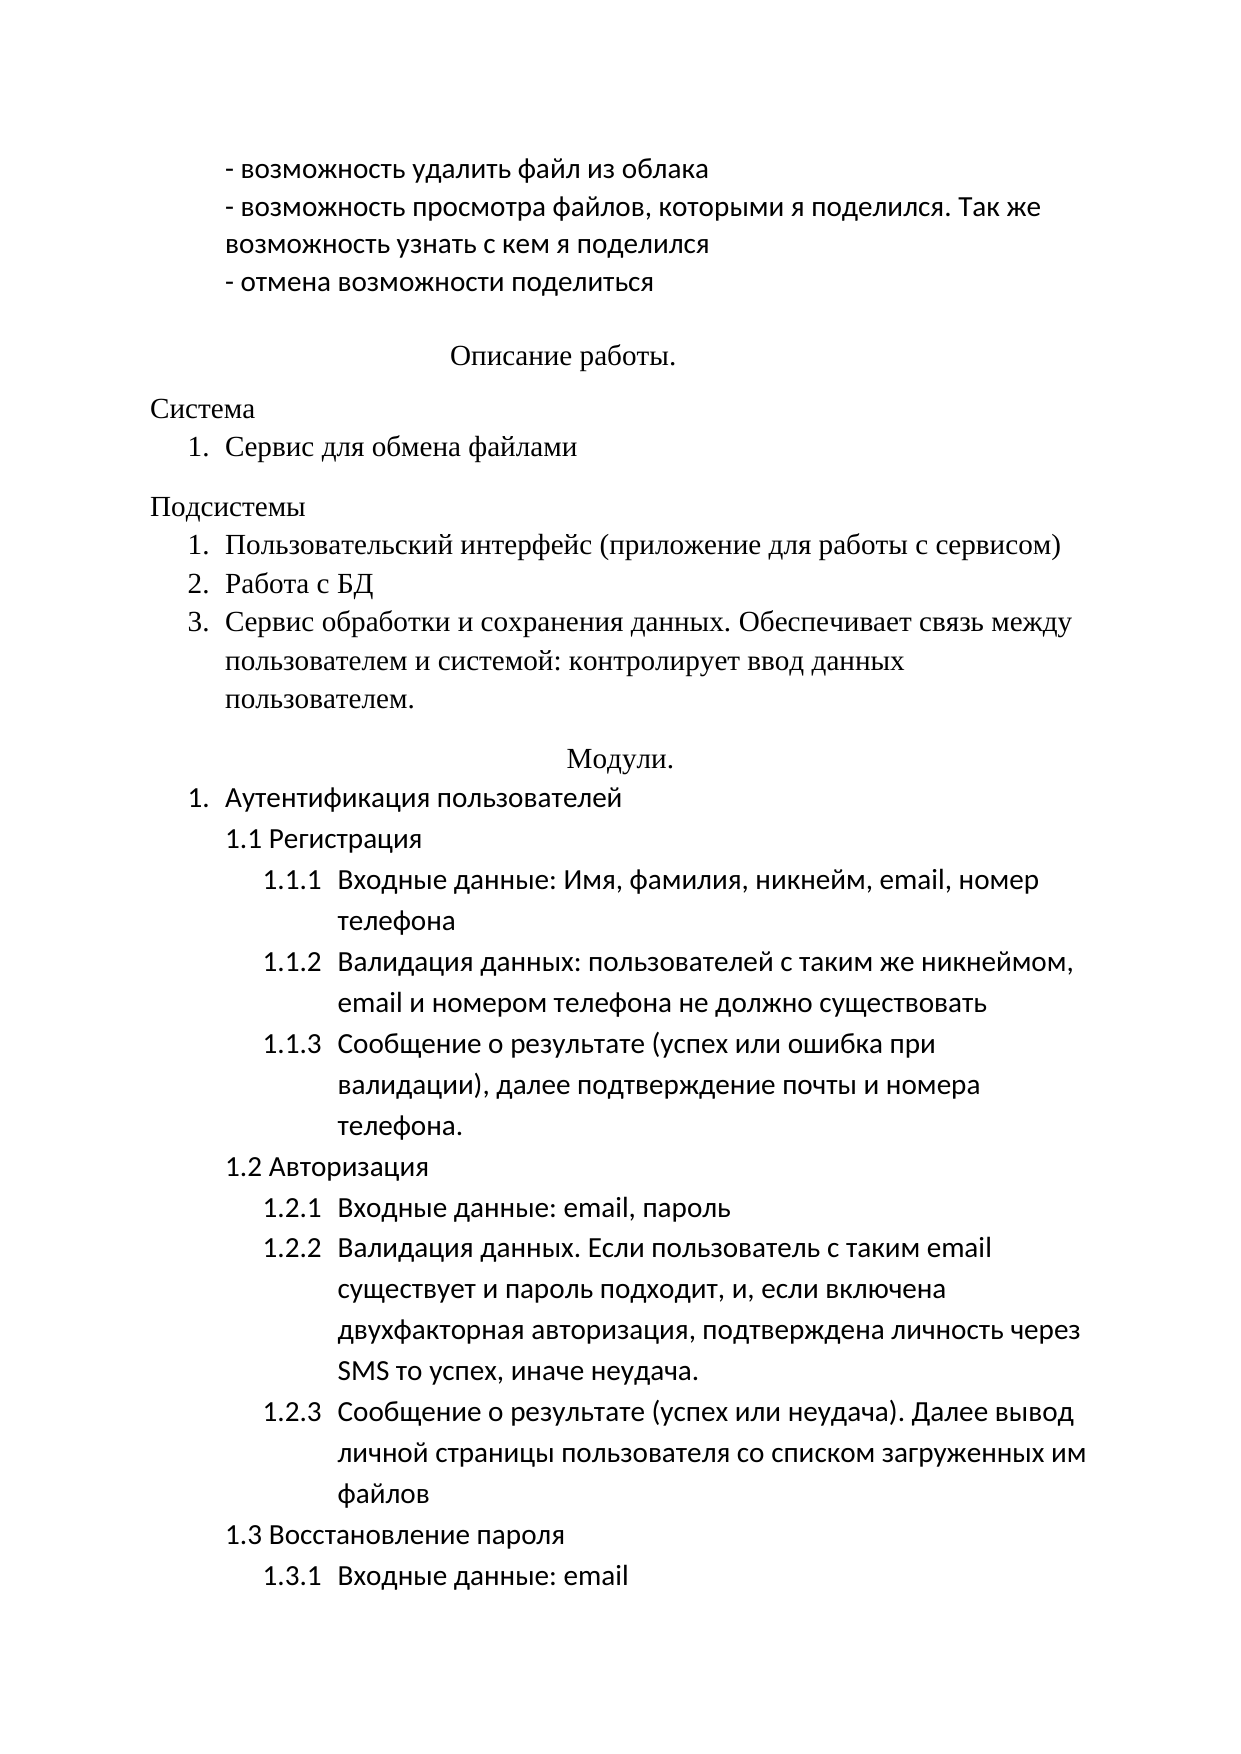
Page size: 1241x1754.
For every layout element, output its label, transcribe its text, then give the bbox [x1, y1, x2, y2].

list Пользовательский интерфейс (приложение для работы с сервисом) [187, 527, 1090, 561]
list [187, 150, 1090, 299]
text Модули. [150, 741, 1090, 774]
list Входные данные: email [262, 1557, 1090, 1593]
list Сообщение о результате (успех или ошибка при валидации), далее подтверждение почты и номера телефона. [262, 1025, 1090, 1142]
list Восстановление пароля [225, 1516, 1090, 1552]
list Авторизация [225, 1148, 1090, 1183]
list Входные данные: Имя, фамилия, никнейм, email, номер телефона [262, 861, 1090, 938]
list Входные данные: email, пароль [262, 1189, 1090, 1224]
list Сервис для обмена файлами [187, 429, 1090, 463]
list Работа с БД [187, 566, 1090, 599]
text Подсистемы [150, 489, 1090, 522]
list Сообщение о результате (успех или неудача). Далее вывод личной страницы пользователя со списком загруженных им файлов [262, 1393, 1090, 1511]
list Валидация данных: пользователей с таким же никнеймом, email и номером телефона не должно существовать [262, 943, 1090, 1019]
list Аутентификация пользователей [187, 779, 1090, 815]
list Валидация данных. Если пользователь с таким email существует и пароль подходит, и, если включена двухфакторная авторизация, подтверждена личность через SMS то успех, иначе неудача. [262, 1229, 1090, 1388]
list Сервис обработки и сохранения данных. Обеспечивает связь между пользователем и системой: контролирует ввод данных пользователем. [187, 604, 1090, 715]
list Описание работы. [450, 338, 1090, 372]
list Регистрация [225, 820, 1090, 856]
text Система [150, 391, 1090, 424]
